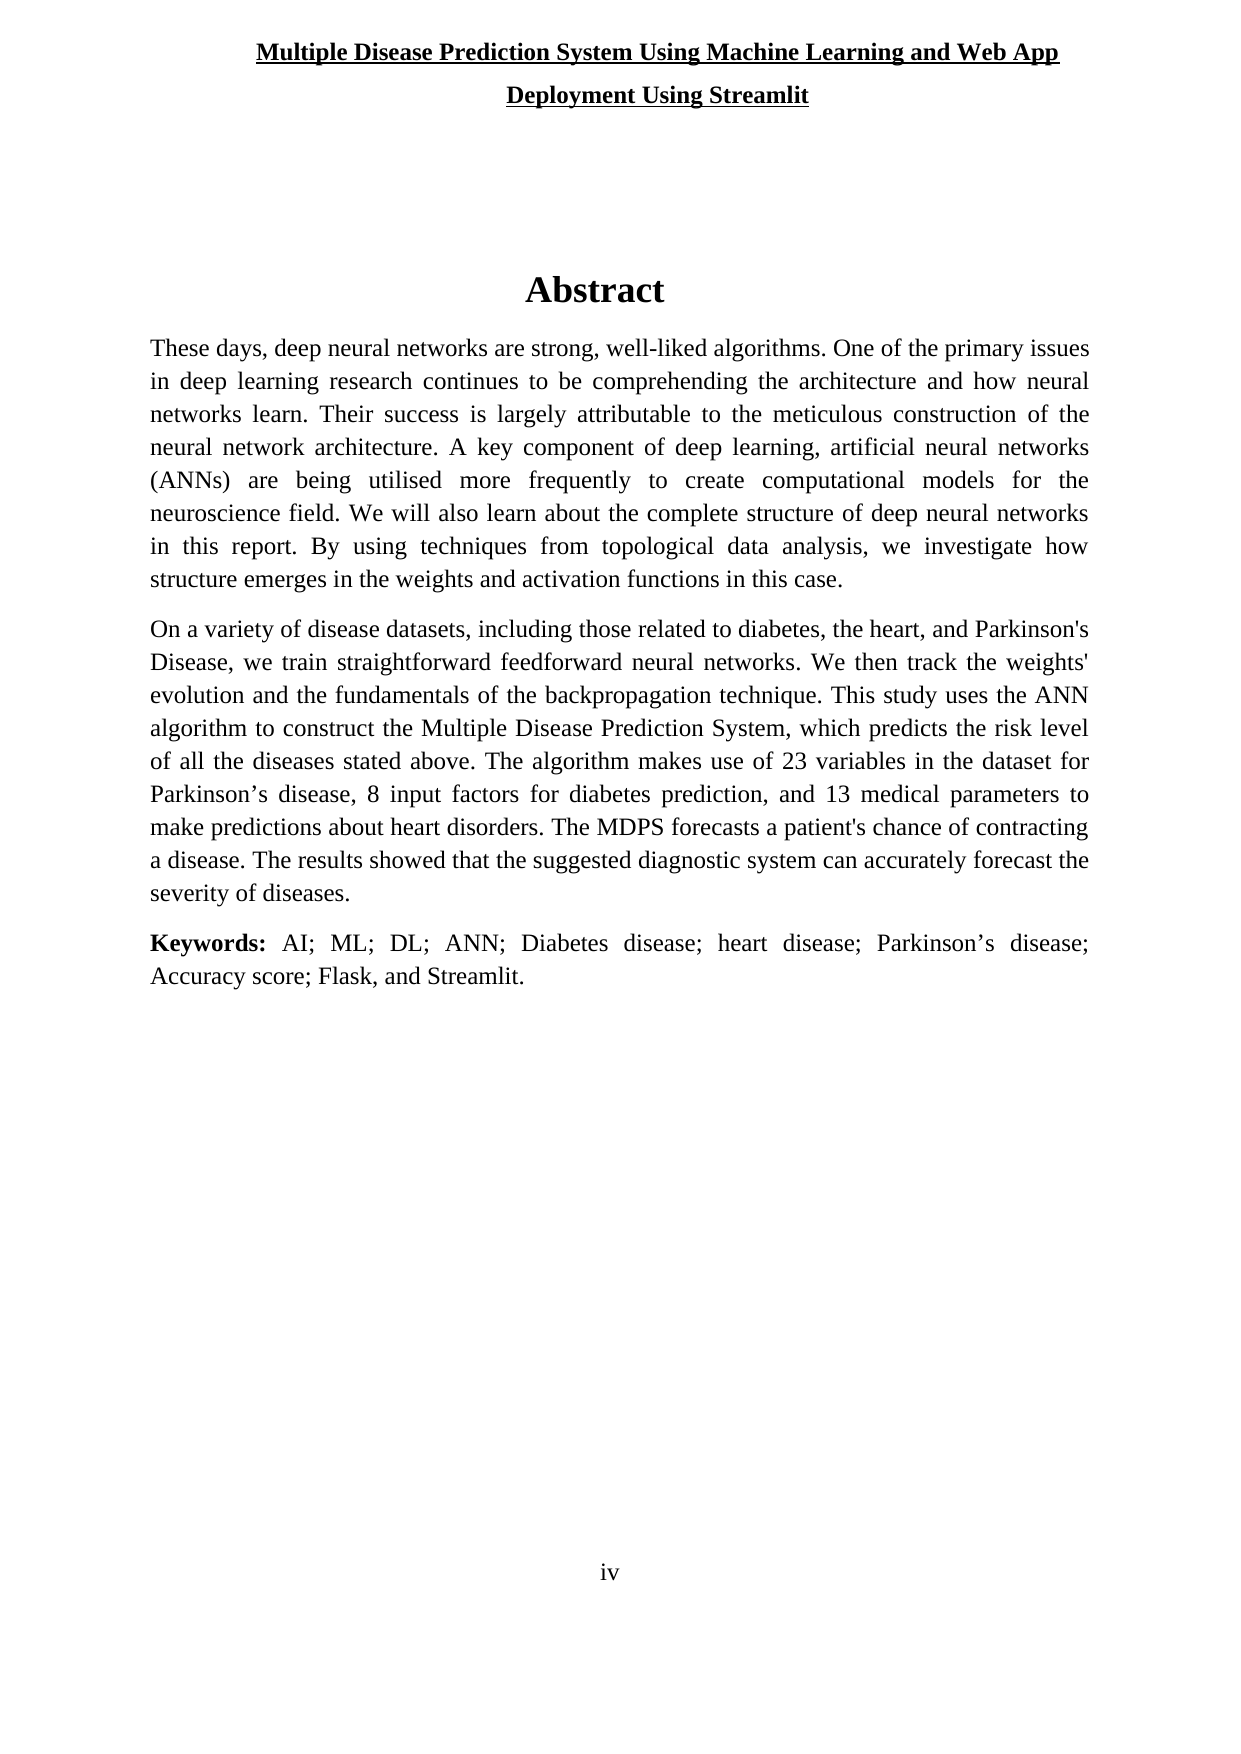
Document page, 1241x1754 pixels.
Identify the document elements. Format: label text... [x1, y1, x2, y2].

text On a variety of disease datasets, including those related to diabetes, the heart, and Parkinson's Disease, we train straightforward feedforward neural networks. We then track the weights' evolution and the fundamentals of the backpropagation technique. This study uses the ANN algorithm to construct the Multiple Disease Prediction System, which predicts the risk level of all the diseases stated above. The algorithm makes use of 23 variables in the dataset for Parkinson’s disease, 8 input factors for diabetes prediction, and 13 medical parameters to make predictions about heart disorders. The MDPS forecasts a patient's chance of contracting a disease. The results showed that the suggested diagnostic system can accurately forecast the severity of diseases. [150, 614, 1090, 907]
text Abstract [450, 267, 1090, 310]
text These days, deep neural networks are strong, well-liked algorithms. One of the primary issues in deep learning research continues to be comprehending the architecture and how neural networks learn. Their success is largely attributable to the meticulous construction of the neural network architecture. A key component of deep learning, artificial neural networks (ANNs) are being utilised more frequently to create computational models for the neuroscience field. We will also learn about the complete structure of deep neural networks in this report. By using techniques from topological data analysis, we investigate how structure emerges in the weights and activation functions in this case. [150, 333, 1090, 593]
text iv [150, 1557, 1090, 1586]
text Keywords: AI; ML; DL; ANN; Diabetes disease; heart disease; Parkinson’s disease; Accuracy score; Flask, and Streamlit. [150, 928, 1090, 990]
